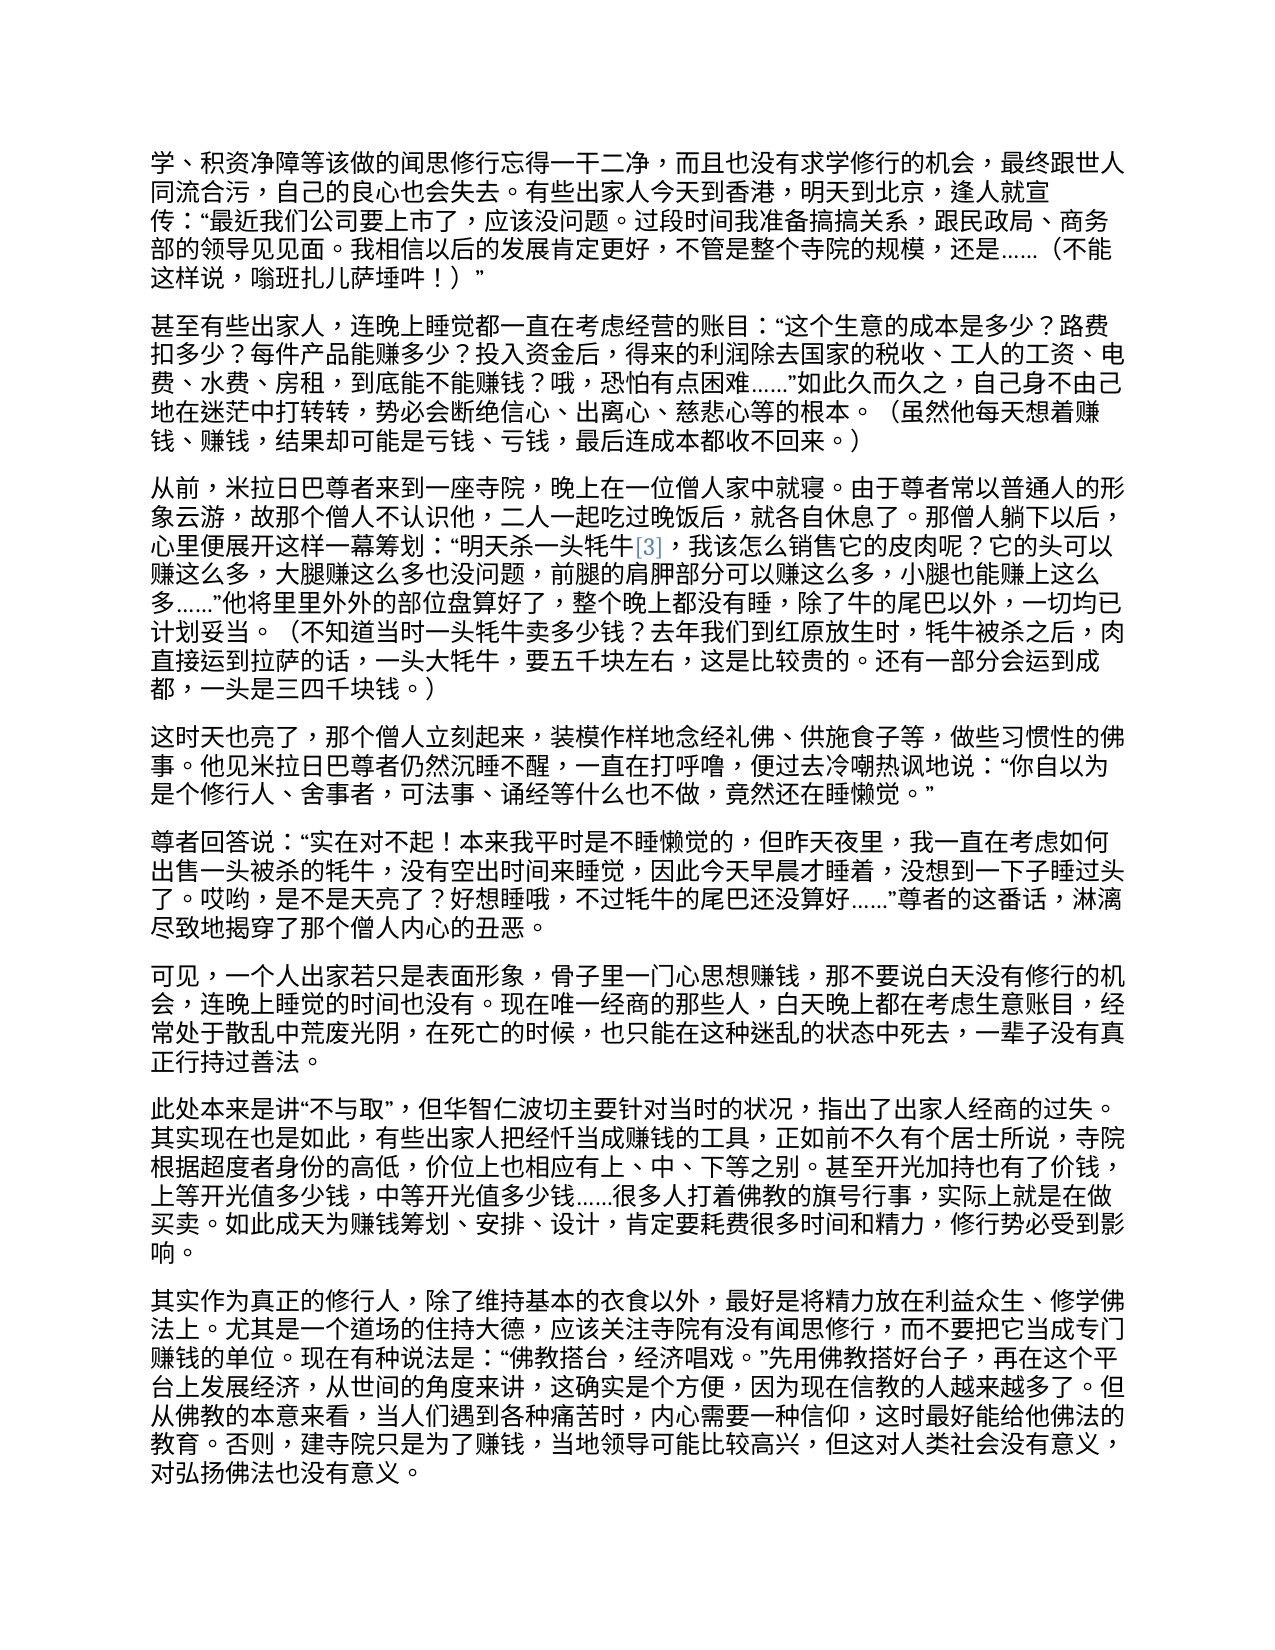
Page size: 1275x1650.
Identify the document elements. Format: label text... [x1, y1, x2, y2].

text 这时天也亮了，那个僧人立刻起来，装模作样地念经礼佛、供施食子等，做些习惯性的佛事。他见米拉日巴尊者仍然沉睡不醒，一直在打呼噜，便过去冷嘲热讽地说：“你自以为是个修行人、舍事者，可法事、诵经等什么也不做，竟然还在睡懒觉。” [150, 724, 1125, 810]
text 其实作为真正的修行人，除了维持基本的衣食以外，最好是将精力放在利益众生、修学佛法上。尤其是一个道场的住持大德，应该关注寺院有没有闻思修行，而不要把它当成专门赚钱的单位。现在有种说法是：“佛教搭台，经济唱戏。”先用佛教搭好台子，再在这个平台上发展经济，从世间的角度来讲，这确实是个方便，因为现在信教的人越来越多了。但从佛教的本意来看，当人们遇到各种痛苦时，内心需要一种信仰，这时最好能给他佛法的教育。否则，建寺院只是为了赚钱，当地领导可能比较高兴，但这对人类社会没有意义，对弘扬佛法也没有意义。 [150, 1287, 1125, 1489]
text 此处本来是讲“不与取”，但华智仁波切主要针对当时的状况，指出了出家人经商的过失。其实现在也是如此，有些出家人把经忏当成赚钱的工具，正如前不久有个居士所说，寺院根据超度者身份的高低，价位上也相应有上、中、下等之别。甚至开光加持也有了价钱，上等开光值多少钱，中等开光值多少钱……很多人打着佛教的旗号行事，实际上就是在做买卖。如此成天为赚钱筹划、安排、设计，肯定要耗费很多时间和精力，修行势必受到影响。 [150, 1096, 1125, 1269]
text 可见，一个人出家若只是表面形象，骨子里一门心思想赚钱，那不要说白天没有修行的机会，连晚上睡觉的时间也没有。现在唯一经商的那些人，白天晚上都在考虑生意账目，经常处于散乱中荒废光阴，在死亡的时候，也只能在这种迷乱的状态中死去，一辈子没有真正行持过善法。 [150, 962, 1125, 1077]
text 尊者回答说：“实在对不起！本来我平时是不睡懒觉的，但昨天夜里，我一直在考虑如何出售一头被杀的牦牛，没有空出时间来睡觉，因此今天早晨才睡着，没想到一下子睡过头了。哎哟，是不是天亮了？好想睡哦，不过牦牛的尾巴还没算好……”尊者的这番话，淋漓尽致地揭穿了那个僧人内心的丑恶。 [150, 829, 1125, 944]
text 从前，米拉日巴尊者来到一座寺院，晚上在一位僧人家中就寝。由于尊者常以普通人的形象云游，故那个僧人不认识他，二人一起吃过晚饭后，就各自休息了。那僧人躺下以后，心里便展开这样一幕筹划：“明天杀一头牦牛[3]，我该怎么销售它的皮肉呢？它的头可以赚这么多，大腿赚这么多也没问题，前腿的肩胛部分可以赚这么多，小腿也能赚上这么多……”他将里里外外的部位盘算好了，整个晚上都没有睡，除了牛的尾巴以外，一切均已计划妥当。（不知道当时一头牦牛卖多少钱？去年我们到红原放生时，牦牛被杀之后，肉直接运到拉萨的话，一头大牦牛，要五千块左右，这是比较贵的。还有一部分会运到成都，一头是三四千块钱。） [150, 475, 1125, 705]
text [150, 150, 1125, 294]
text 甚至有些出家人，连晚上睡觉都一直在考虑经营的账目：“这个生意的成本是多少？路费扣多少？每件产品能赚多少？投入资金后，得来的利润除去国家的税收、工人的工资、电费、水费、房租，到底能不能赚钱？哦，恐怕有点困难……”如此久而久之，自己身不由己地在迷茫中打转转，势必会断绝信心、出离心、慈悲心等的根本。（虽然他每天想着赚钱、赚钱，结果却可能是亏钱、亏钱，最后连成本都收不回来。） [150, 312, 1125, 456]
